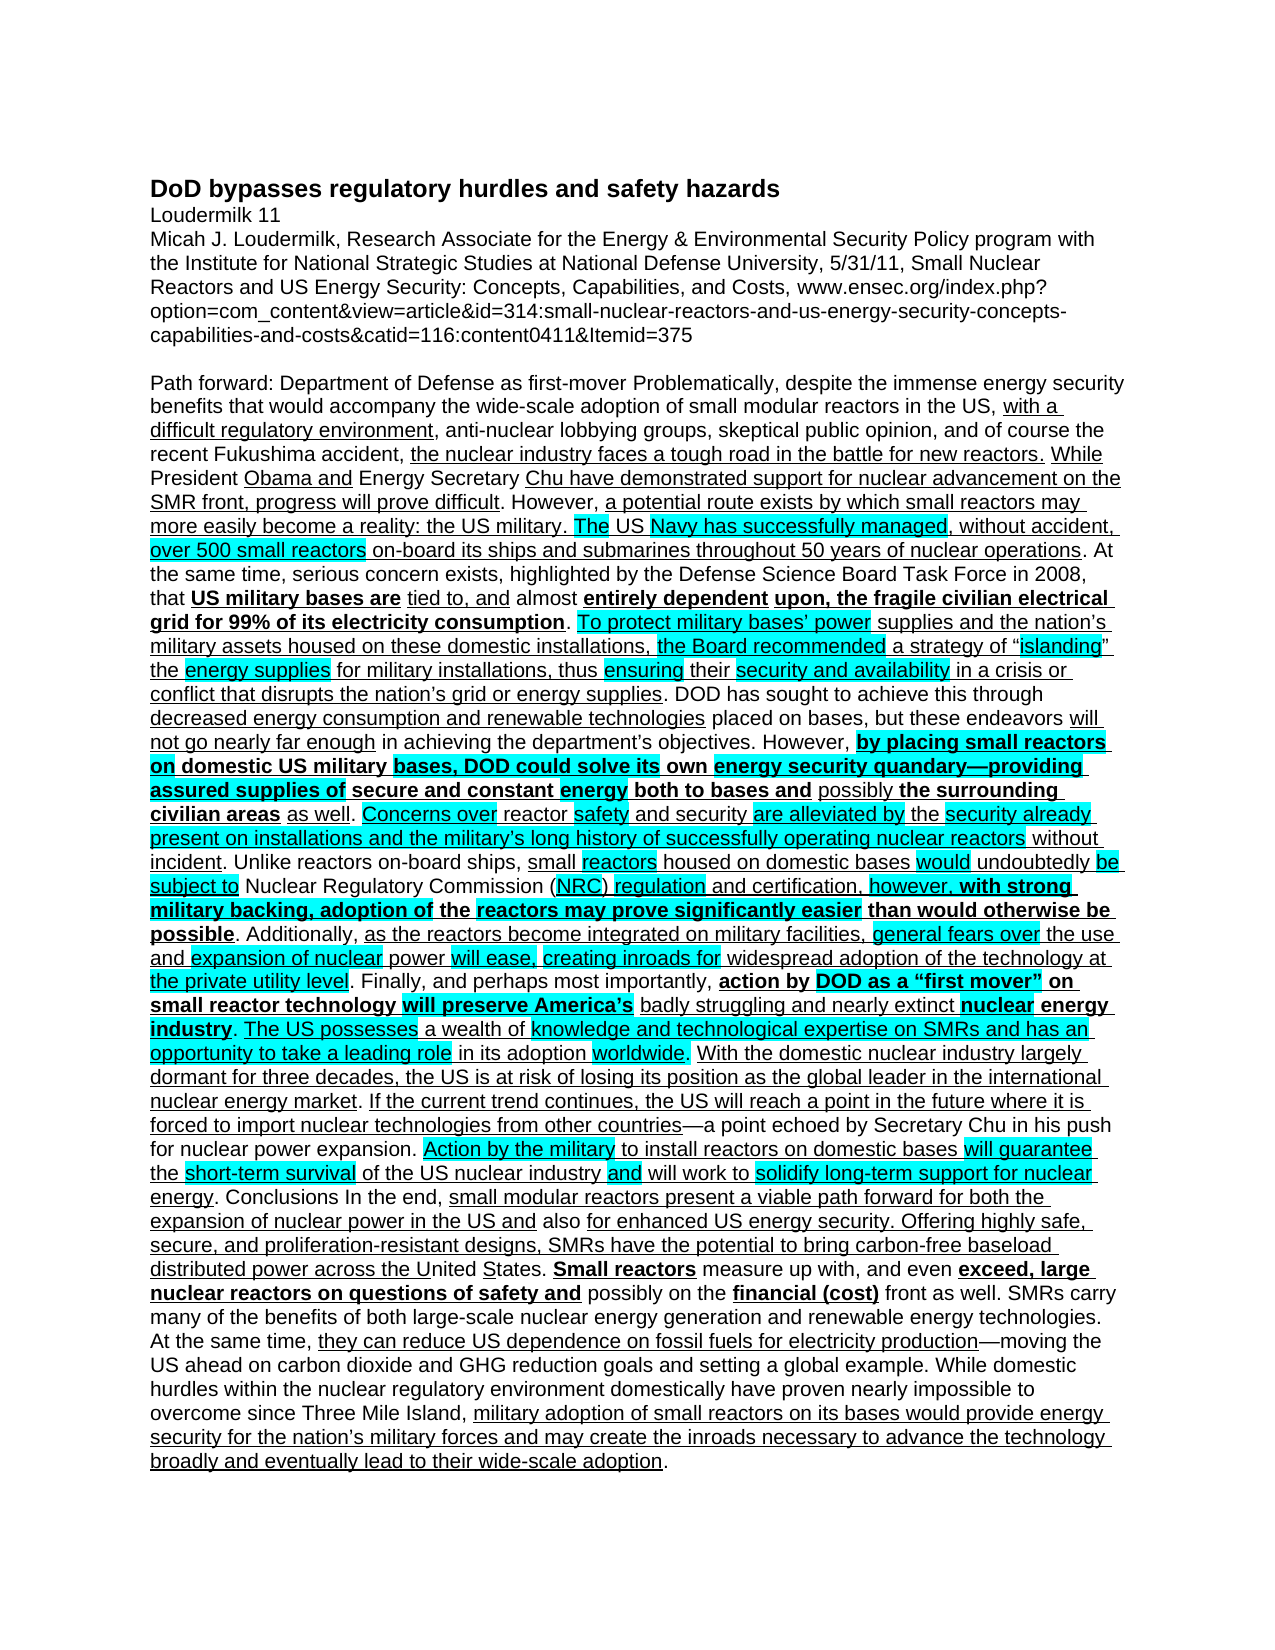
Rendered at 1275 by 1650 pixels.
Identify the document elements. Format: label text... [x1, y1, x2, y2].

text Micah J. Loudermilk, Research Associate for the Energy & Environmental Security Policy program with the Institute for National Strategic Studies at National Defense University, 5/31/11, Small Nuclear Reactors and US Energy Security: Concepts, Capabilities, and Costs, www.ensec.org/index.php?option=com_content&view=article&id=314:small-nuclear-reactors-and-us-energy-security-concepts-capabilities-and-costs&catid=116:content0411&Itemid=375 [150, 227, 1125, 346]
text Path forward: Department of Defense as first-mover Problematically, despite the immense energy security benefits that would accompany the wide-scale adoption of small modular reactors in the US, with a difficult regulatory environment, anti-nuclear lobbying groups, skeptical public opinion, and of course the recent Fukushima accident, the nuclear industry faces a tough road in the battle for new reactors. While President Obama and Energy Secretary Chu have demonstrated support for nuclear advancement on the SMR front, progress will prove difficult. However, a potential route exists by which small reactors may more easily become a reality: the US military. The US Navy has successfully managed, without accident, over 500 small reactors on-board its ships and submarines throughout 50 years of nuclear operations. At the same time, serious concern exists, highlighted by the Defense Science Board Task Force in 2008, that US military bases are tied to, and almost entirely dependent upon, the fragile civilian electrical grid for 99% of its electricity consumption. To protect military bases’ power supplies and the nation’s military assets housed on these domestic installations, the Board recommended a strategy of “islanding” the energy supplies for military installations, thus ensuring their security and availability in a crisis or conflict that disrupts the nation’s grid or energy supplies. DOD has sought to achieve this through decreased energy consumption and renewable technologies placed on bases, but these endeavors will not go nearly far enough in achieving the department’s objectives. However, by placing small reactors on domestic US military bases, DOD could solve its own energy security quandary—providing assured supplies of secure and constant energy both to bases and possibly the surrounding civilian areas as well. Concerns over reactor safety and security are alleviated by the security already present on installations and the military’s long history of successfully operating nuclear reactors without incident. Unlike reactors on-board ships, small reactors housed on domestic bases would undoubtedly be subject to Nuclear Regulatory Commission (NRC) regulation and certification, however, with strong military backing, adoption of the reactors may prove significantly easier than would otherwise be possible. Additionally, as the reactors become integrated on military facilities, general fears over the use and expansion of nuclear power will ease, creating inroads for widespread adoption of the technology at the private utility level. Finally, and perhaps most importantly, action by DOD as a “first mover” on small reactor technology will preserve America’s badly struggling and nearly extinct nuclear energy industry. The US possesses a wealth of knowledge and technological expertise on SMRs and has an opportunity to take a leading role in its adoption worldwide. With the domestic nuclear industry largely dormant for three decades, the US is at risk of losing its position as the global leader in the international nuclear energy market. If the current trend continues, the US will reach a point in the future where it is forced to import nuclear technologies from other countries—a point echoed by Secretary Chu in his push for nuclear power expansion. Action by the military to install reactors on domestic bases will guarantee the short-term survival of the US nuclear industry and will work to solidify long-term support for nuclear energy. Conclusions In the end, small modular reactors present a viable path forward for both the expansion of nuclear power in the US and also for enhanced US energy security. Offering highly safe, secure, and proliferation-resistant designs, SMRs have the potential to bring carbon-free baseload distributed power across the United States. Small reactors measure up with, and even exceed, large nuclear reactors on questions of safety and possibly on the financial (cost) front as well. SMRs carry many of the benefits of both large-scale nuclear energy generation and renewable energy technologies. At the same time, they can reduce US dependence on fossil fuels for electricity production—moving the US ahead on carbon dioxide and GHG reduction goals and setting a global example. While domestic hurdles within the nuclear regulatory environment domestically have proven nearly impossible to overcome since Three Mile Island, military adoption of small reactors on its bases would provide energy security for the nation’s military forces and may create the inroads necessary to advance the technology broadly and eventually lead to their wide-scale adoption. [150, 370, 1125, 1472]
subtitle DoD bypasses regulatory hurdles and safety hazards [150, 174, 1125, 203]
text Loudermilk 11 [150, 203, 1125, 227]
